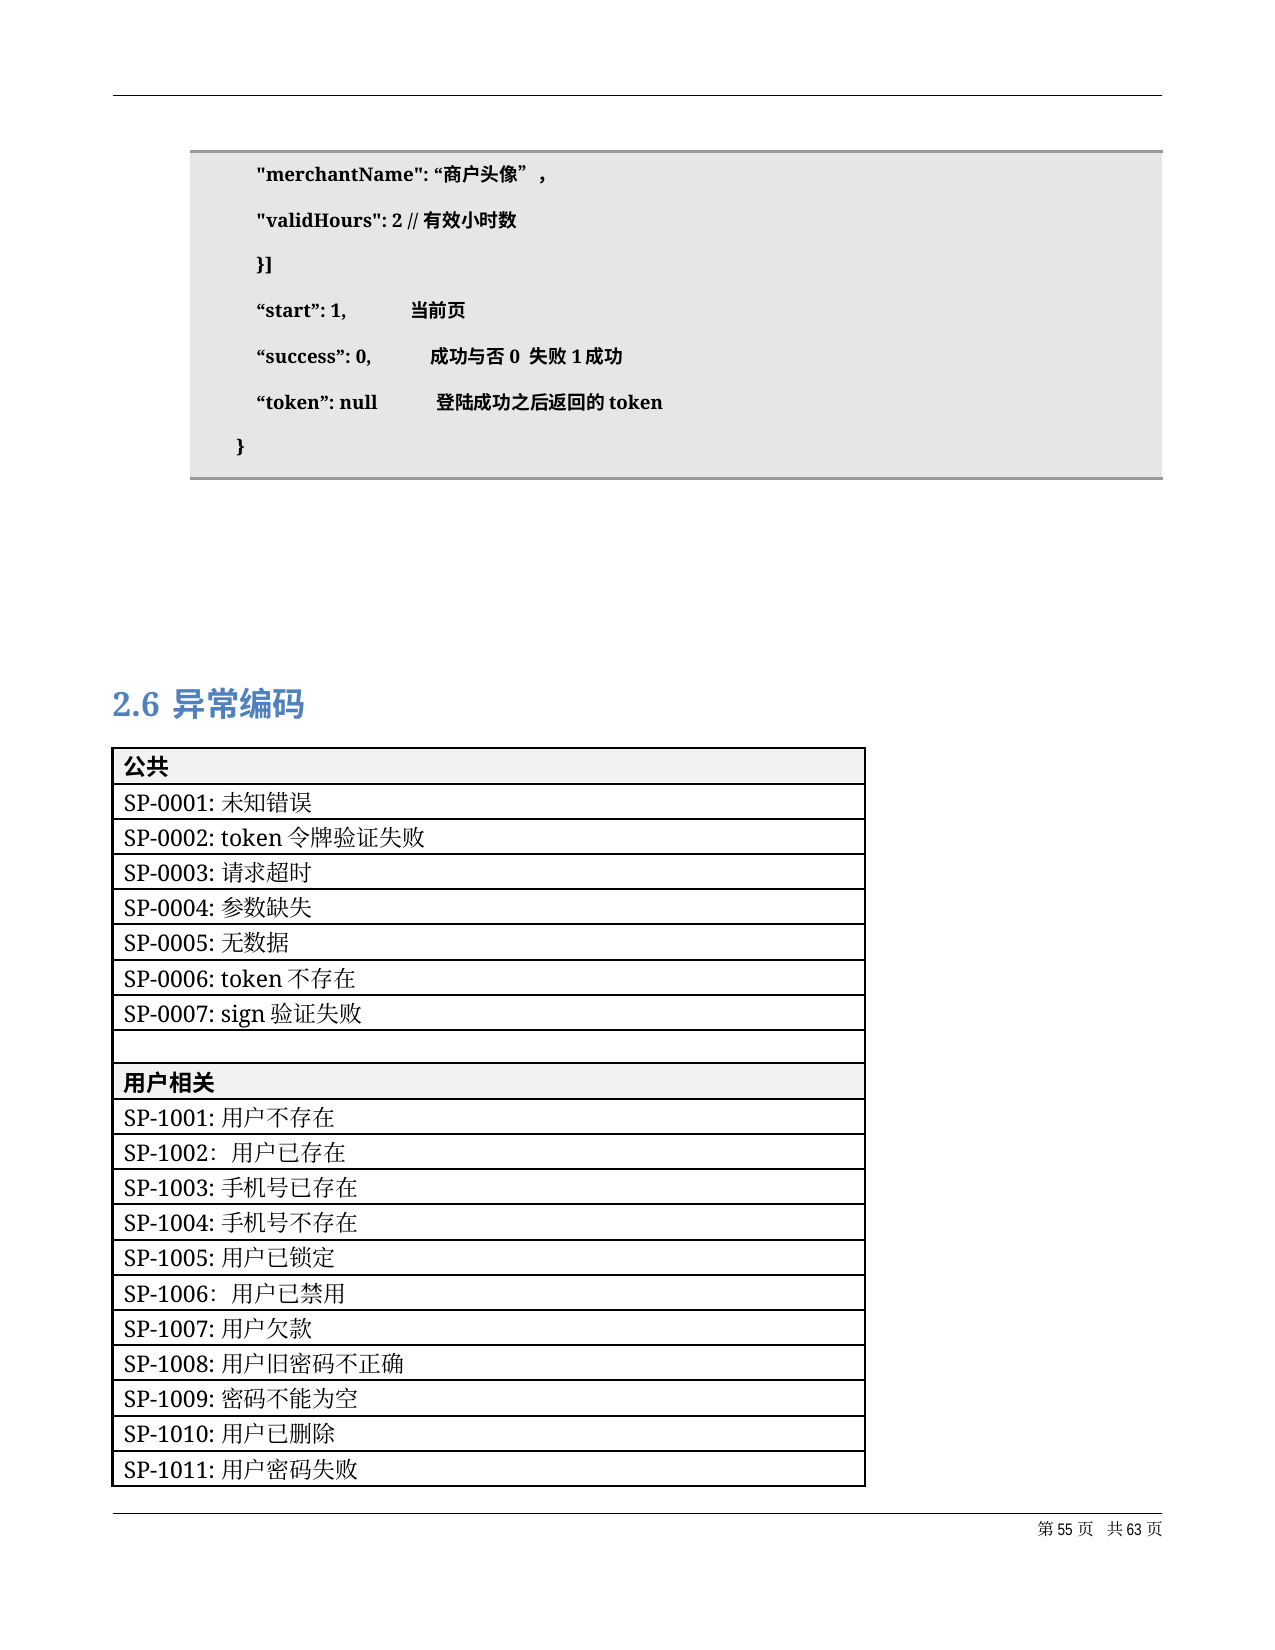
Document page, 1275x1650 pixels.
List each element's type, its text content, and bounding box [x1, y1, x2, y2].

table_cell [114, 1031, 864, 1062]
table_cell SP-1003: 手机号已存在 [114, 1170, 864, 1203]
table_cell SP-1004: 手机号不存在 [114, 1205, 864, 1238]
table_cell SP-0001: 未知错误 [114, 785, 864, 818]
table_cell SP-1007: 用户欠款 [114, 1311, 864, 1344]
table_header 公共 [114, 749, 864, 782]
table_cell SP-1010: 用户已删除 [114, 1417, 864, 1450]
table_cell SP-0007: sign验证失败 [114, 996, 864, 1029]
subtitle 异常编码 [112, 678, 1162, 727]
table_cell SP-0002: token令牌验证失败 [114, 820, 864, 853]
table_cell 用户相关 [114, 1064, 864, 1098]
table_cell SP-1008: 用户旧密码不正确 [114, 1346, 864, 1379]
table_cell SP-0003: 请求超时 [114, 855, 864, 888]
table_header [190, 153, 1162, 477]
table_cell SP-0005: 无数据 [114, 925, 864, 958]
table_cell SP-1005: 用户已锁定 [114, 1241, 864, 1274]
table_cell SP-0006: token不存在 [114, 961, 864, 994]
table_cell SP-1009: 密码不能为空 [114, 1381, 864, 1414]
table_cell SP-1002：用户已存在 [114, 1135, 864, 1168]
table_cell SP-1011: 用户密码失败 [114, 1452, 864, 1485]
table_cell SP-1001: 用户不存在 [114, 1100, 864, 1133]
table_cell SP-1006：用户已禁用 [114, 1276, 864, 1309]
table_cell SP-0004: 参数缺失 [114, 890, 864, 923]
